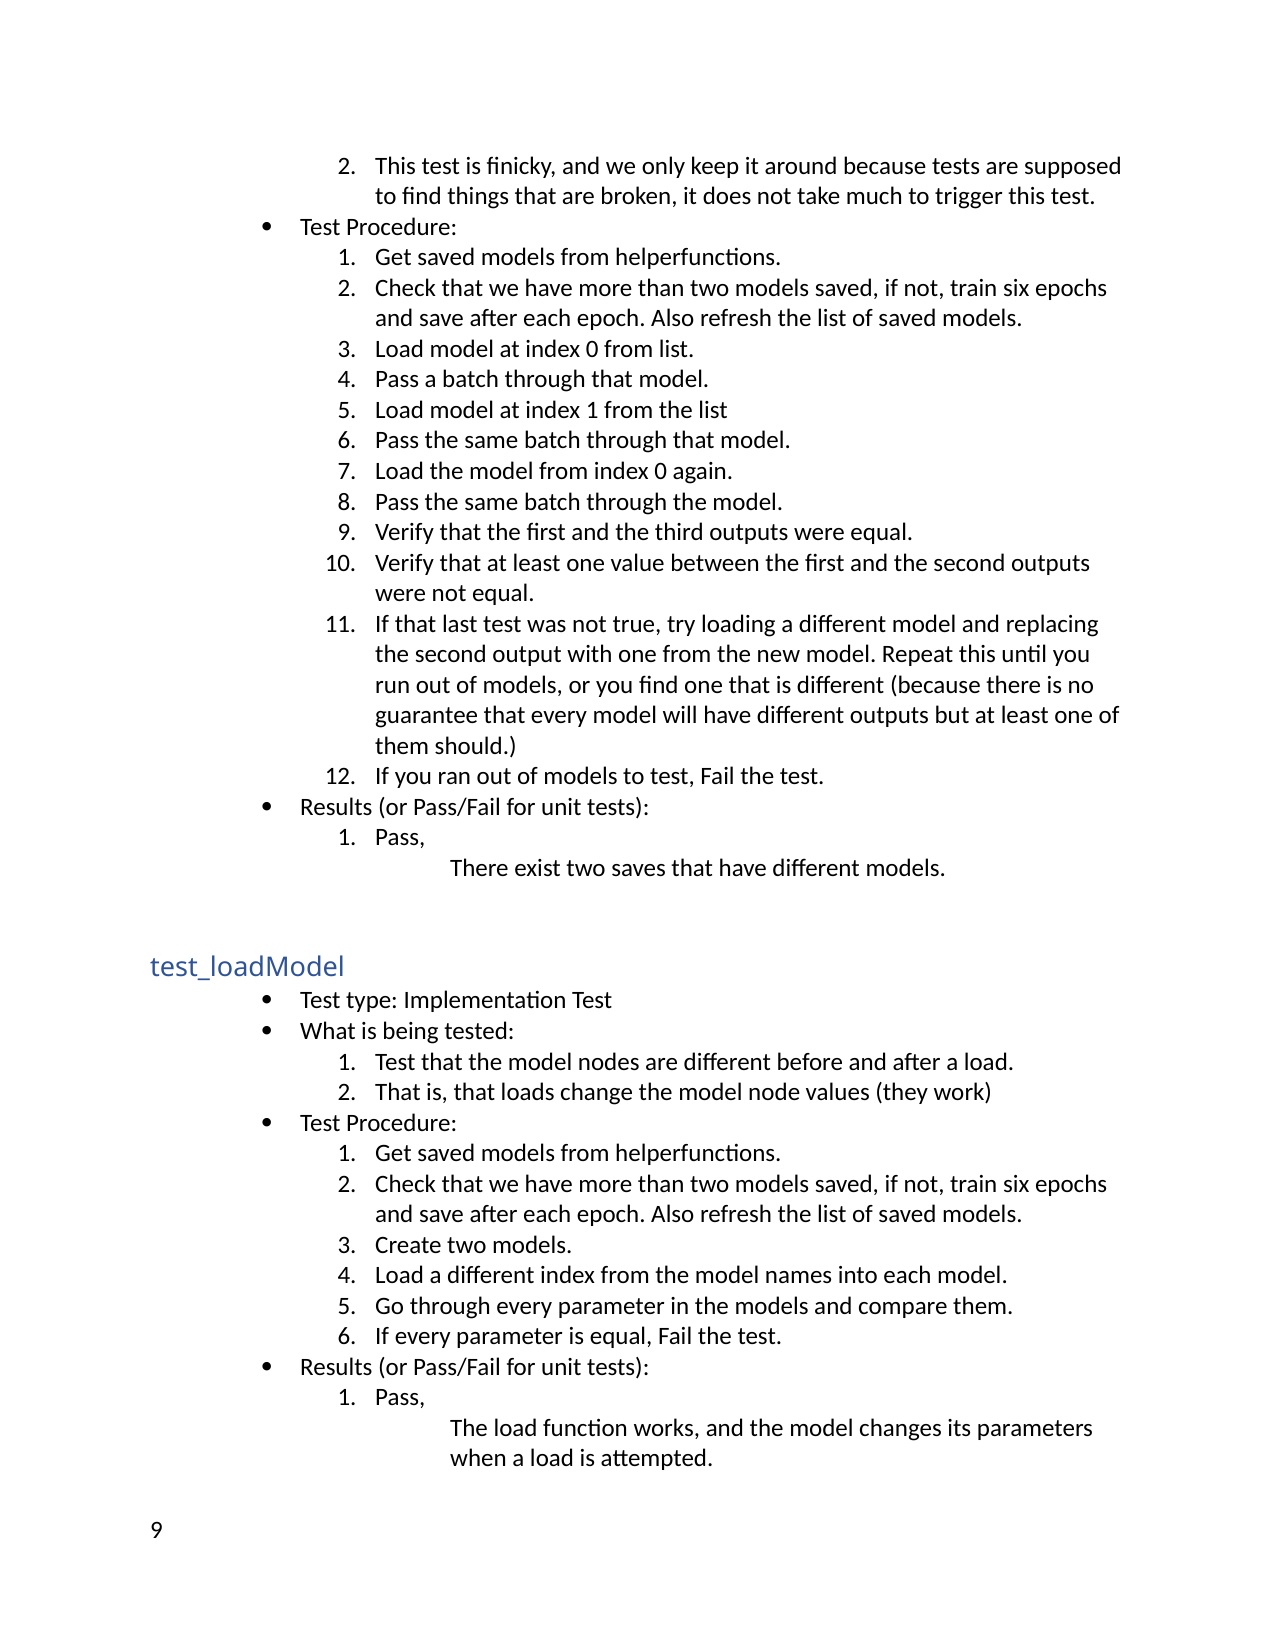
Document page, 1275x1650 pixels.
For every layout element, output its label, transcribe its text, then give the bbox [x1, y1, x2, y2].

list Load the model from index 0 again. [356, 455, 1125, 486]
list Test that the model nodes are different before and after a load. [356, 1046, 1125, 1076]
list Pass the same batch through that model. [356, 425, 1125, 455]
list Pass, [356, 1381, 1125, 1412]
list Results (or Pass/Fail for unit tests): [262, 791, 1125, 821]
list Get saved models from helperfunctions. [356, 242, 1125, 272]
list Go through every parameter in the models and compare them. [356, 1290, 1125, 1320]
list Verify that at least one value between the first and the second outputs were not equal. [356, 547, 1125, 608]
list This test is finicky, and we only keep it around because tests are supposed to find things that are broken, it does not take much to trigger this test. [356, 150, 1125, 211]
list Load a different index from the model names into each model. [356, 1259, 1125, 1290]
list Test Procedure: [262, 1107, 1125, 1137]
subtitle test_loadModel [150, 948, 1125, 984]
list Pass the same batch through the model. [356, 486, 1125, 516]
list Check that we have more than two models saved, if not, train six epochs and save after each epoch. Also refresh the list of saved models. [356, 1168, 1125, 1229]
list Load model at index 1 from the list [356, 394, 1125, 425]
list What is being tested: [262, 1015, 1125, 1046]
list If you ran out of models to test, Fail the test. [356, 760, 1125, 791]
list If every parameter is equal, Fail the test. [356, 1320, 1125, 1351]
list Get saved models from helperfunctions. [356, 1137, 1125, 1168]
list Verify that the first and the third outputs were equal. [356, 516, 1125, 547]
list If that last test was not true, try loading a different model and replacing the second output with one from the new model. Repeat this until you run out of models, or you find one that is different (because there is no guarantee that every model will have different outputs but at least one of them should.) [356, 608, 1125, 760]
list Load model at index 0 from list. [356, 333, 1125, 364]
list That is, that loads change the model node values (they work) [356, 1076, 1125, 1107]
list Results (or Pass/Fail for unit tests): [262, 1351, 1125, 1381]
list There exist two saves that have different models. [450, 852, 1125, 882]
list Pass a batch through that model. [356, 364, 1125, 394]
list Test type: Implementation Test [262, 984, 1125, 1015]
list Test Procedure: [262, 211, 1125, 242]
list Create two models. [356, 1229, 1125, 1259]
list Pass, [356, 821, 1125, 852]
list The load function works, and the model changes its parameters when a load is attempted. [450, 1412, 1125, 1473]
list Check that we have more than two models saved, if not, train six epochs and save after each epoch. Also refresh the list of saved models. [356, 272, 1125, 333]
